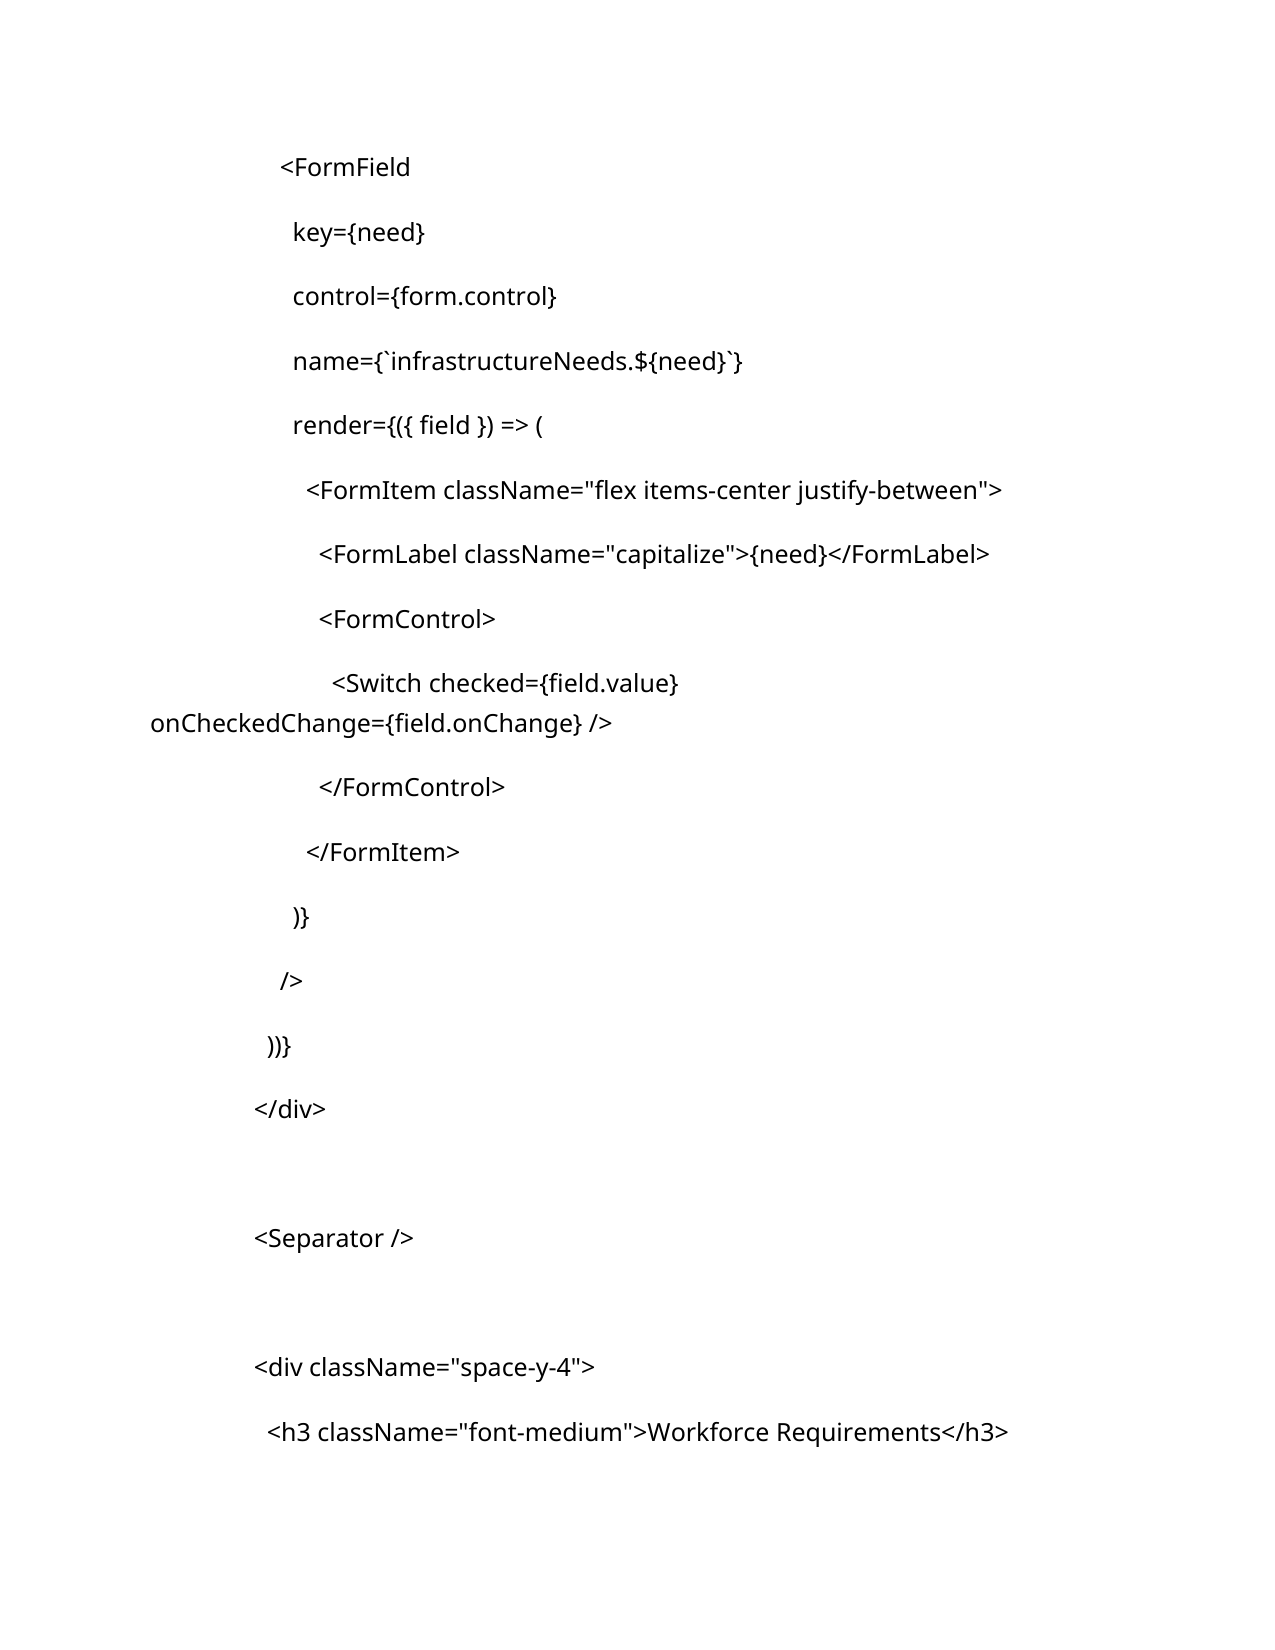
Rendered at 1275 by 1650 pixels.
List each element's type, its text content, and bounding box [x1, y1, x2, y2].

text ))} [150, 1028, 1125, 1062]
text <Switch checked={field.value} onCheckedChange={field.onChange} /> [150, 666, 1125, 739]
text </div> [150, 1092, 1125, 1126]
text <FormField [150, 150, 1125, 184]
text key={need} [150, 214, 1125, 248]
text </FormControl> [150, 770, 1125, 804]
text control={form.control} [150, 279, 1125, 313]
text <h3 className="font-medium">Workforce Requirements</h3> [150, 1414, 1125, 1449]
text /> [150, 963, 1125, 997]
text <FormLabel className="capitalize">{need}</FormLabel> [150, 537, 1125, 571]
text </FormItem> [150, 834, 1125, 868]
text <div className="space-y-4"> [150, 1350, 1125, 1384]
text <Separator /> [150, 1221, 1125, 1255]
text name={`infrastructureNeeds.${need}`} [150, 343, 1125, 377]
text render={({ field }) => ( [150, 408, 1125, 442]
text )} [150, 899, 1125, 933]
text <FormControl> [150, 601, 1125, 635]
text <FormItem className="flex items-center justify-between"> [150, 472, 1125, 506]
